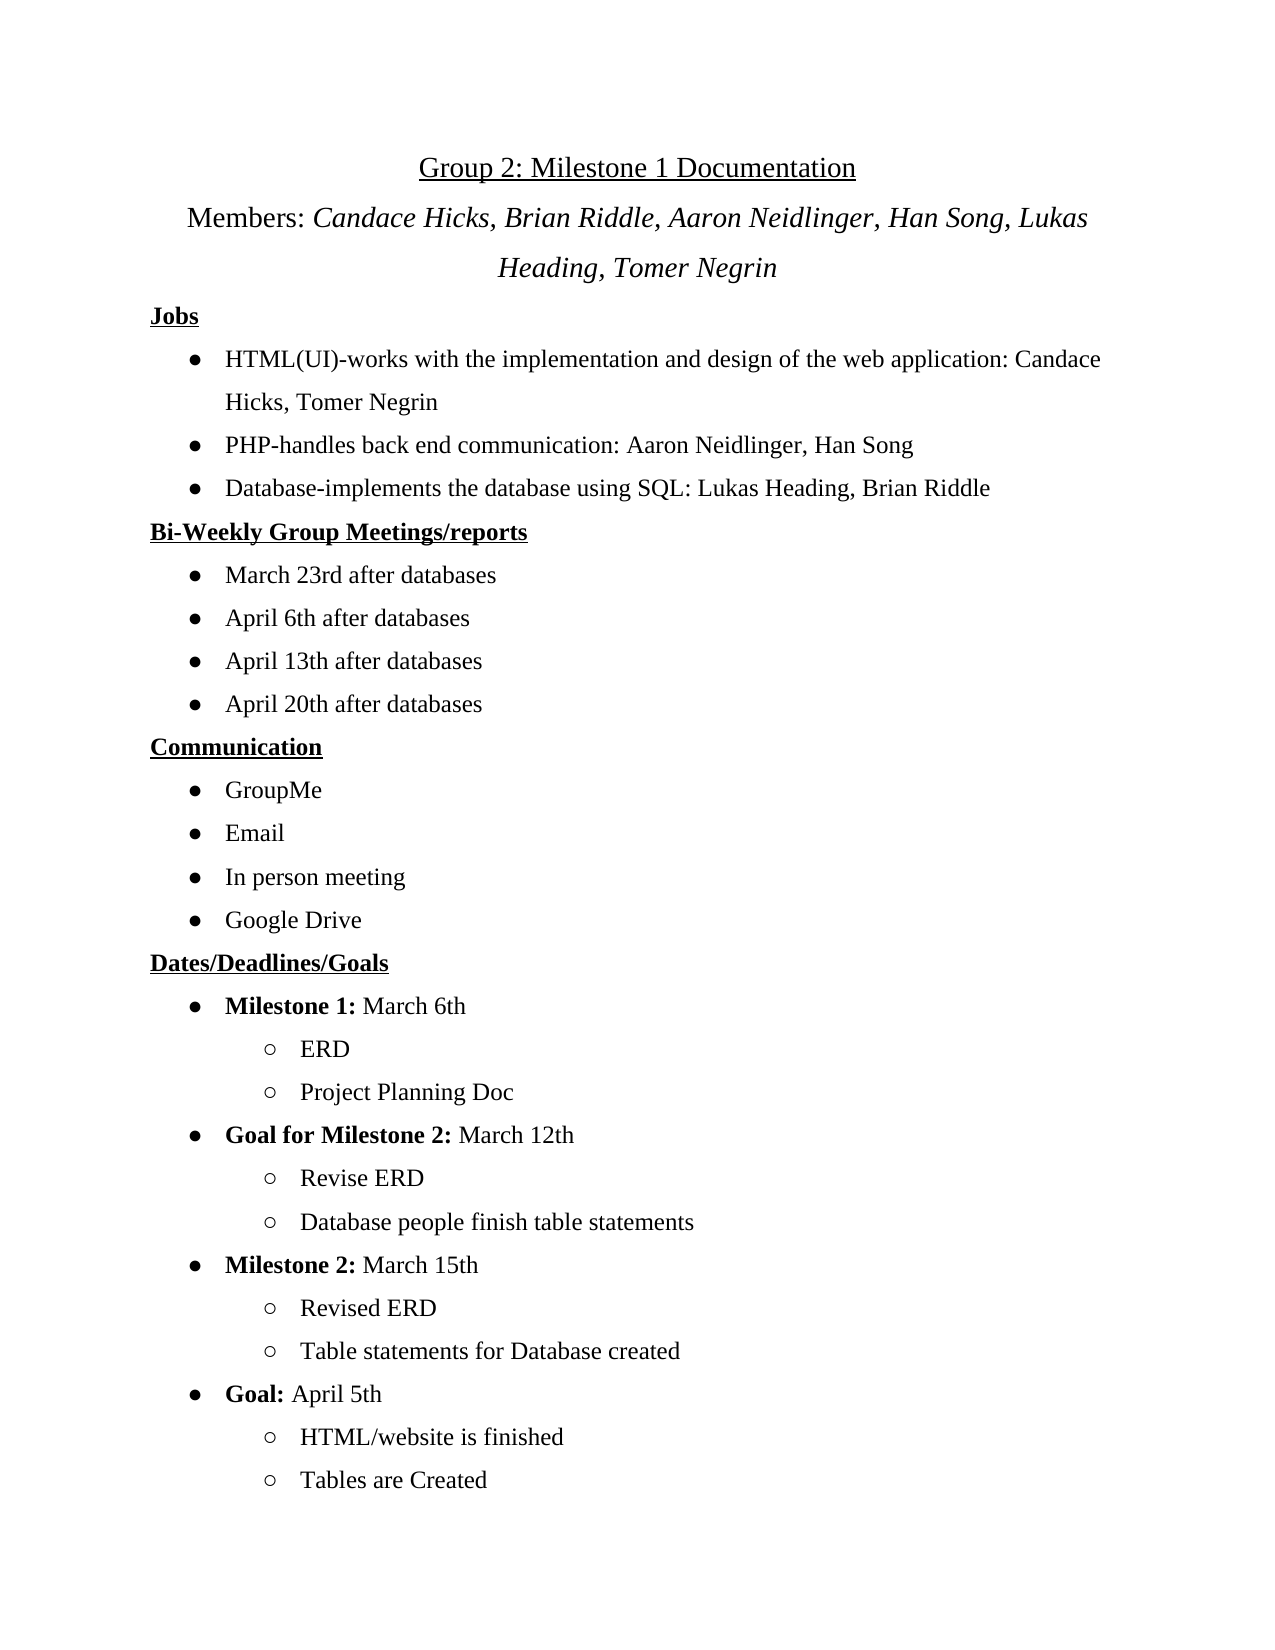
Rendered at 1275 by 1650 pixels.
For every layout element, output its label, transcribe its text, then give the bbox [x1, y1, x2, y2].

list Project Planning Doc [262, 1077, 1125, 1106]
text Communication [150, 732, 1125, 761]
list Tables are Created [262, 1465, 1125, 1494]
text Bi-Weekly Group Meetings/reports [150, 517, 1125, 545]
list April 20th after databases [187, 689, 1125, 718]
list Goal for Milestone 2: March 12th [187, 1120, 1125, 1149]
list March 23rd after databases [187, 560, 1125, 588]
list HTML/website is finished [262, 1422, 1125, 1451]
list Revised ERD [262, 1293, 1125, 1322]
list PHP-handles back end communication: Aaron Neidlinger, Han Song [187, 430, 1125, 459]
list Email [187, 818, 1125, 847]
list In person meeting [187, 862, 1125, 890]
text Jobs [150, 301, 1125, 330]
list Table statements for Database created [262, 1336, 1125, 1365]
list Milestone 1: March 6th [187, 991, 1125, 1020]
list Database people finish table statements [262, 1207, 1125, 1235]
text Members: Candace Hicks, Brian Riddle, Aaron Neidlinger, Han Song, Lukas Heading, Tomer Negrin [150, 200, 1125, 284]
list Goal: April 5th [187, 1379, 1125, 1408]
list April 13th after databases [187, 646, 1125, 675]
list HTML(UI)-works with the implementation and design of the web application: Candace Hicks, Tomer Negrin [187, 344, 1125, 416]
list GroupMe [187, 775, 1125, 804]
list April 6th after databases [187, 603, 1125, 632]
list Revise ERD [262, 1163, 1125, 1192]
text Group 2: Milestone 1 Documentation [150, 150, 1125, 183]
text Dates/Deadlines/Goals [150, 948, 1125, 977]
list Milestone 2: March 15th [187, 1250, 1125, 1278]
list Google Drive [187, 905, 1125, 933]
list Database-implements the database using SQL: Lukas Heading, Brian Riddle [187, 473, 1125, 502]
list ERD [262, 1034, 1125, 1063]
